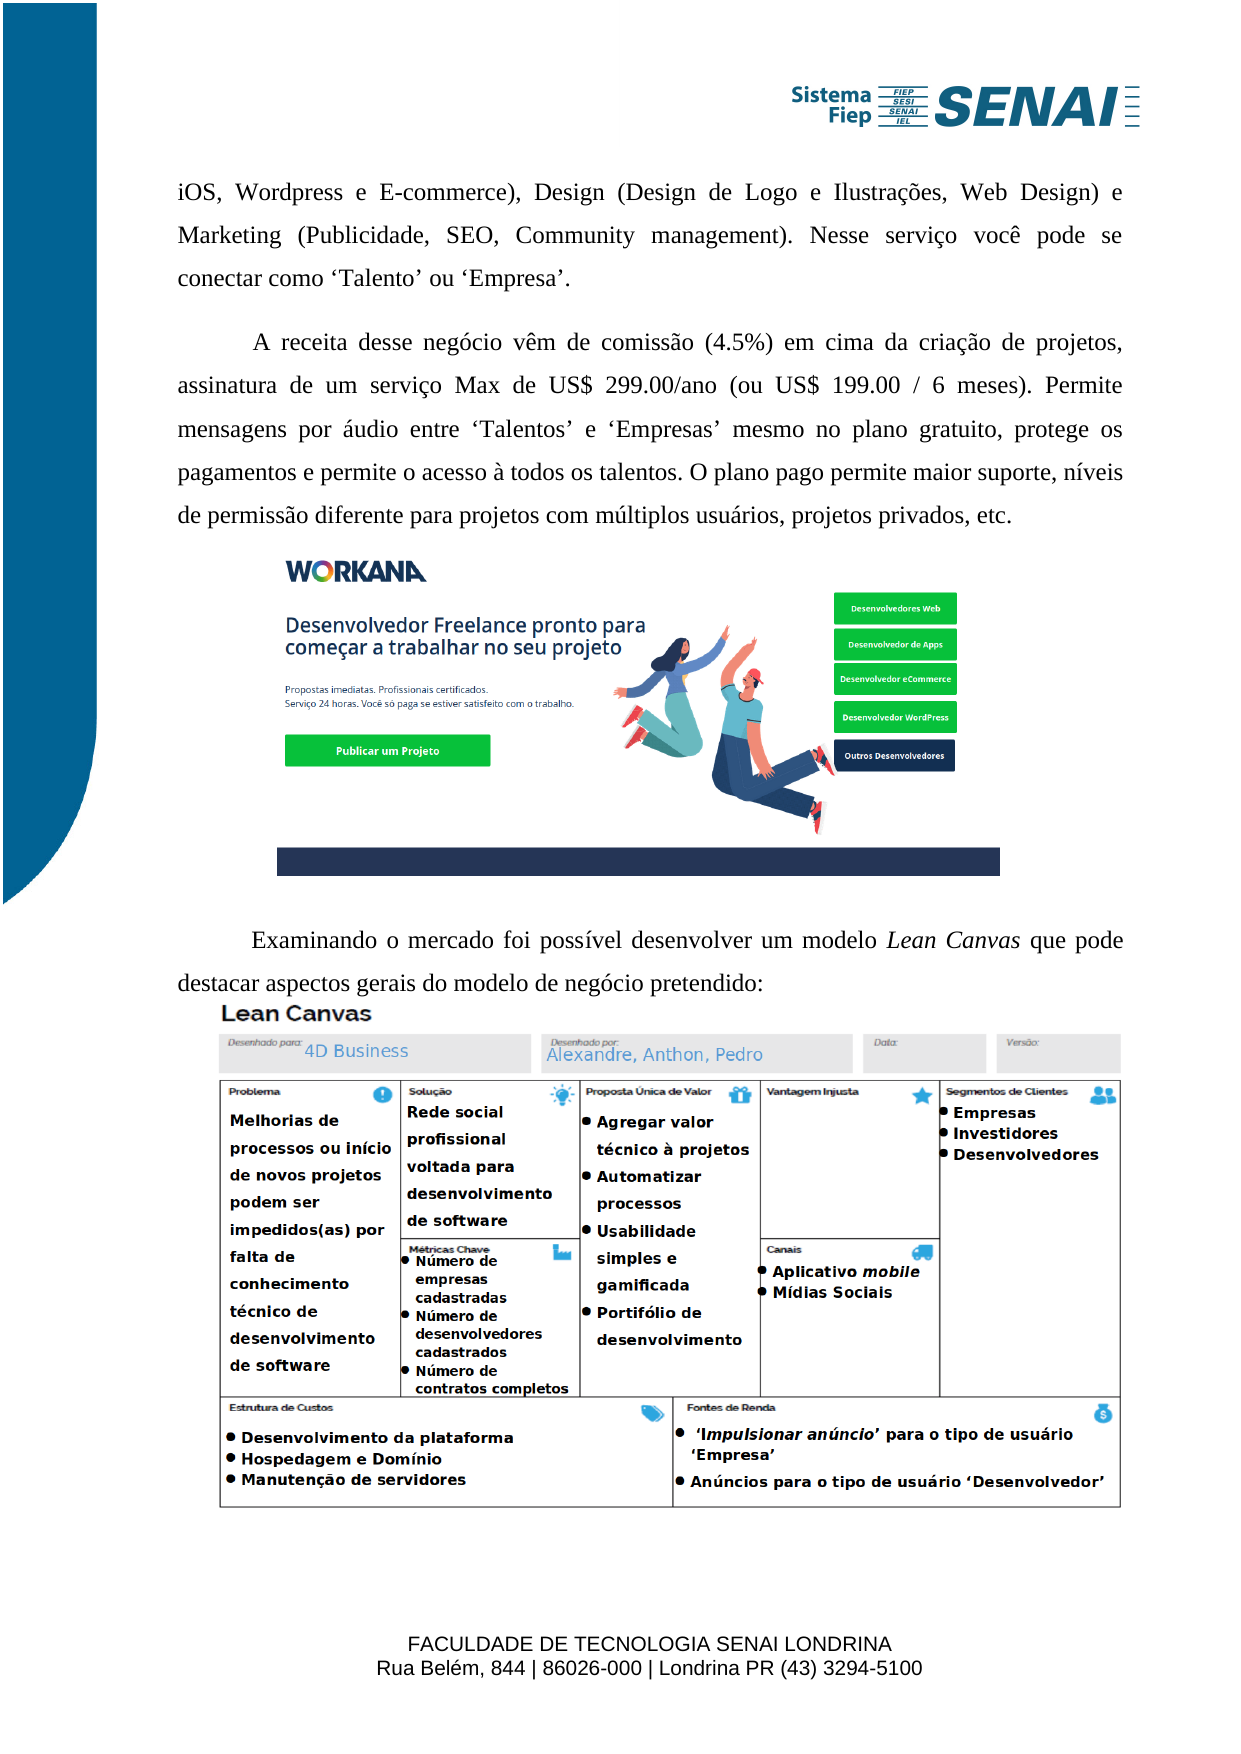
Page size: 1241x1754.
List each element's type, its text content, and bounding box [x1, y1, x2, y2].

text A receita desse negócio vêm de comissão (4.5%) em cima da criação de projetos, assinatura de um serviço Max de US$ 299.00/ano (ou US$ 199.00 / 6 meses). Permite mensagens por áudio entre ‘Talentos’ e ‘Empresas’ mesmo no plano gratuito, protege os pagamentos e permite o acesso à todos os talentos. O plano pago permite maior suporte, níveis de permissão diferente para projetos com múltiplos usuários, projetos privados, etc. [177, 327, 1124, 529]
picture [2, 3, 108, 908]
picture [153, 0, 1238, 147]
picture [218, 1001, 1125, 1511]
picture [277, 545, 1000, 876]
